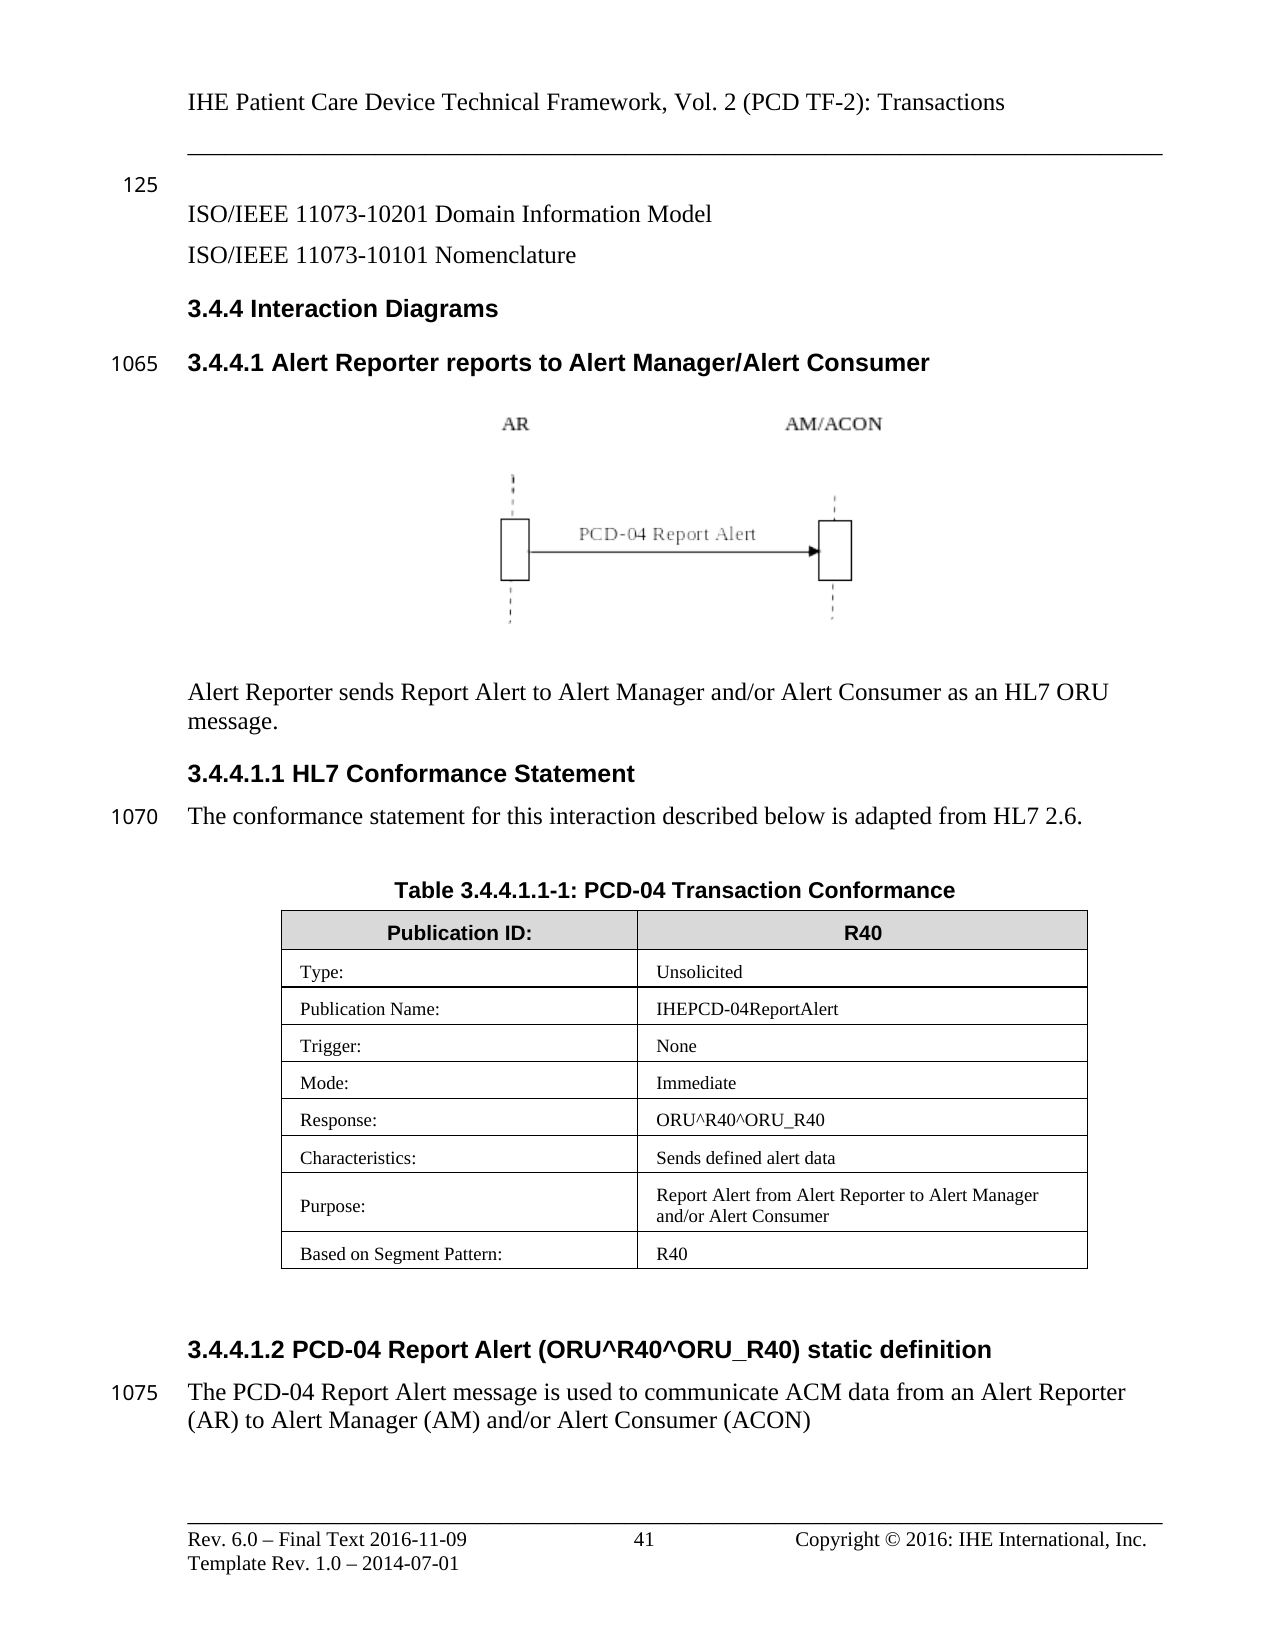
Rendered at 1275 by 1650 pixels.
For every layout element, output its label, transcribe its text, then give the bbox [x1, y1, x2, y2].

subtitle Interaction Diagrams [187, 294, 1162, 322]
subtitle HL7 Conformance Statement [187, 759, 1162, 788]
text The conformance statement for this interaction described below is adapted from HL7 2.6. [187, 801, 1162, 829]
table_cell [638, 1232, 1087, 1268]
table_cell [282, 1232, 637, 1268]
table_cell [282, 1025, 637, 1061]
subtitle PCD-04 Report Alert (ORU^R40^ORU_R40) static definition [187, 1336, 1162, 1364]
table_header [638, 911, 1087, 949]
subtitle Alert Reporter reports to Alert Manager/Alert Consumer [187, 347, 1162, 376]
title Table 3.4.4.1.1-1: PCD-04 Transaction Conformance [187, 877, 1162, 903]
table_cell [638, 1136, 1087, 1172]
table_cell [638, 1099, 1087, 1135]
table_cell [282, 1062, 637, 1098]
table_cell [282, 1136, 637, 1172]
text ISO/IEEE 11073-10101 Nomenclature [187, 240, 1162, 269]
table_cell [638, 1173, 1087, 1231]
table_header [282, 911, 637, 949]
text Alert Reporter sends Report Alert to Alert Manager and/or Alert Consumer as an HL7 ORU message. [187, 677, 1162, 734]
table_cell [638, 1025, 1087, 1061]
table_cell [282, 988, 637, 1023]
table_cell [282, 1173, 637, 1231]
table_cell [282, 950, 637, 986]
text The PCD-04 Report Alert message is used to communicate ACM data from an Alert Reporter (AR) to Alert Manager (AM) and/or Alert Consumer (ACON) [187, 1377, 1162, 1434]
text ISO/IEEE 11073-10201 Domain Information Model [187, 199, 1162, 227]
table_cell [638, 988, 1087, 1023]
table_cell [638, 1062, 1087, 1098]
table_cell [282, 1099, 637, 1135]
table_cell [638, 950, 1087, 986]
